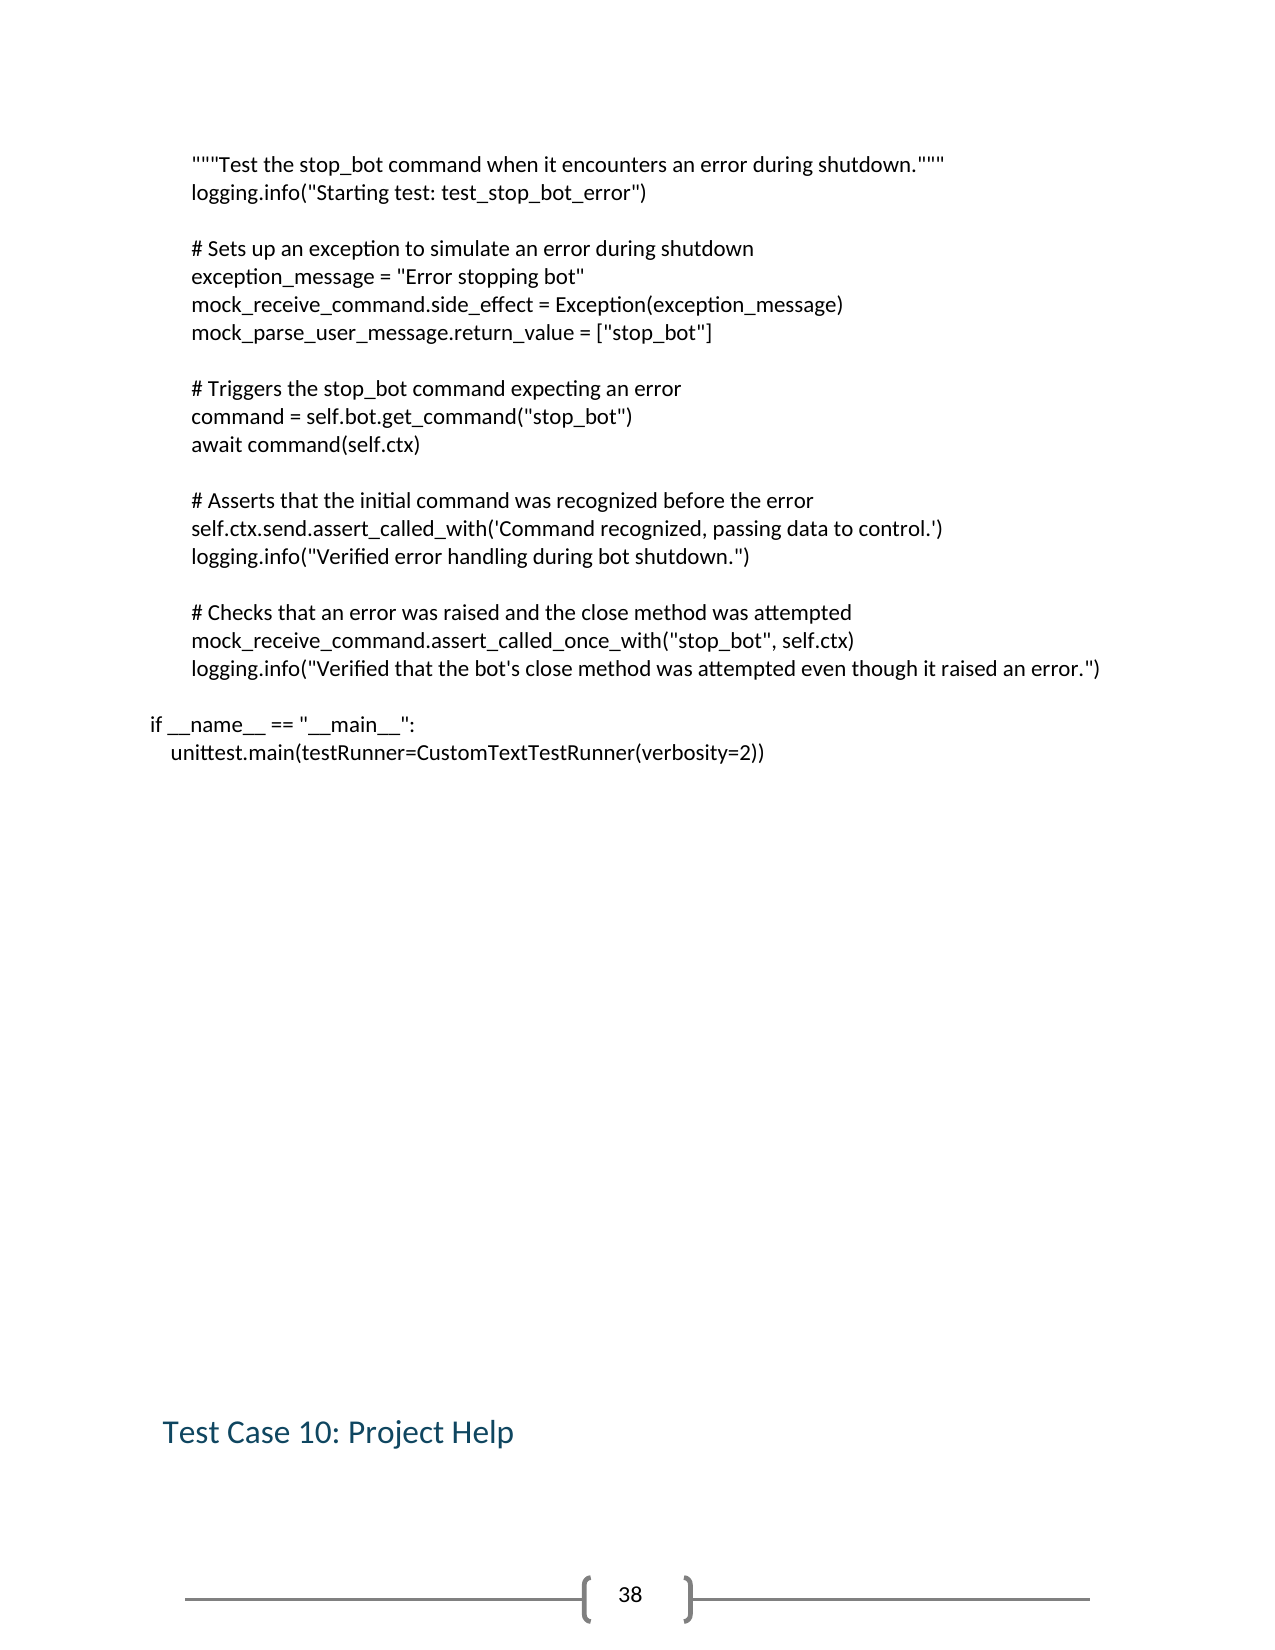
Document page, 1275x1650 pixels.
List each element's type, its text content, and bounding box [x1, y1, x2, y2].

text exception_message = "Error stopping bot" [150, 262, 1125, 290]
text logging.info("Starting test: test_stop_bot_error") [150, 178, 1125, 206]
text # Sets up an exception to simulate an error during shutdown [150, 234, 1125, 262]
text command = self.bot.get_command("stop_bot") [150, 402, 1125, 430]
text logging.info("Verified that the bot's close method was attempted even though it raised an error.") [150, 654, 1125, 682]
subtitle Test Case 10: Project Help [162, 1411, 1125, 1452]
text """Test the stop_bot command when it encounters an error during shutdown.""" [150, 150, 1125, 178]
text mock_receive_command.side_effect = Exception(exception_message) [150, 290, 1125, 318]
text await command(self.ctx) [150, 430, 1125, 458]
text if __name__ == "__main__": [150, 710, 1125, 738]
text unittest.main(testRunner=CustomTextTestRunner(verbosity=2)) [150, 738, 1125, 766]
text mock_receive_command.assert_called_once_with("stop_bot", self.ctx) [150, 626, 1125, 654]
text mock_parse_user_message.return_value = ["stop_bot"] [150, 318, 1125, 346]
text # Checks that an error was raised and the close method was attempted [150, 598, 1125, 626]
text # Triggers the stop_bot command expecting an error [150, 374, 1125, 402]
text self.ctx.send.assert_called_with('Command recognized, passing data to control.') [150, 514, 1125, 542]
text logging.info("Verified error handling during bot shutdown.") [150, 542, 1125, 570]
text # Asserts that the initial command was recognized before the error [150, 486, 1125, 514]
